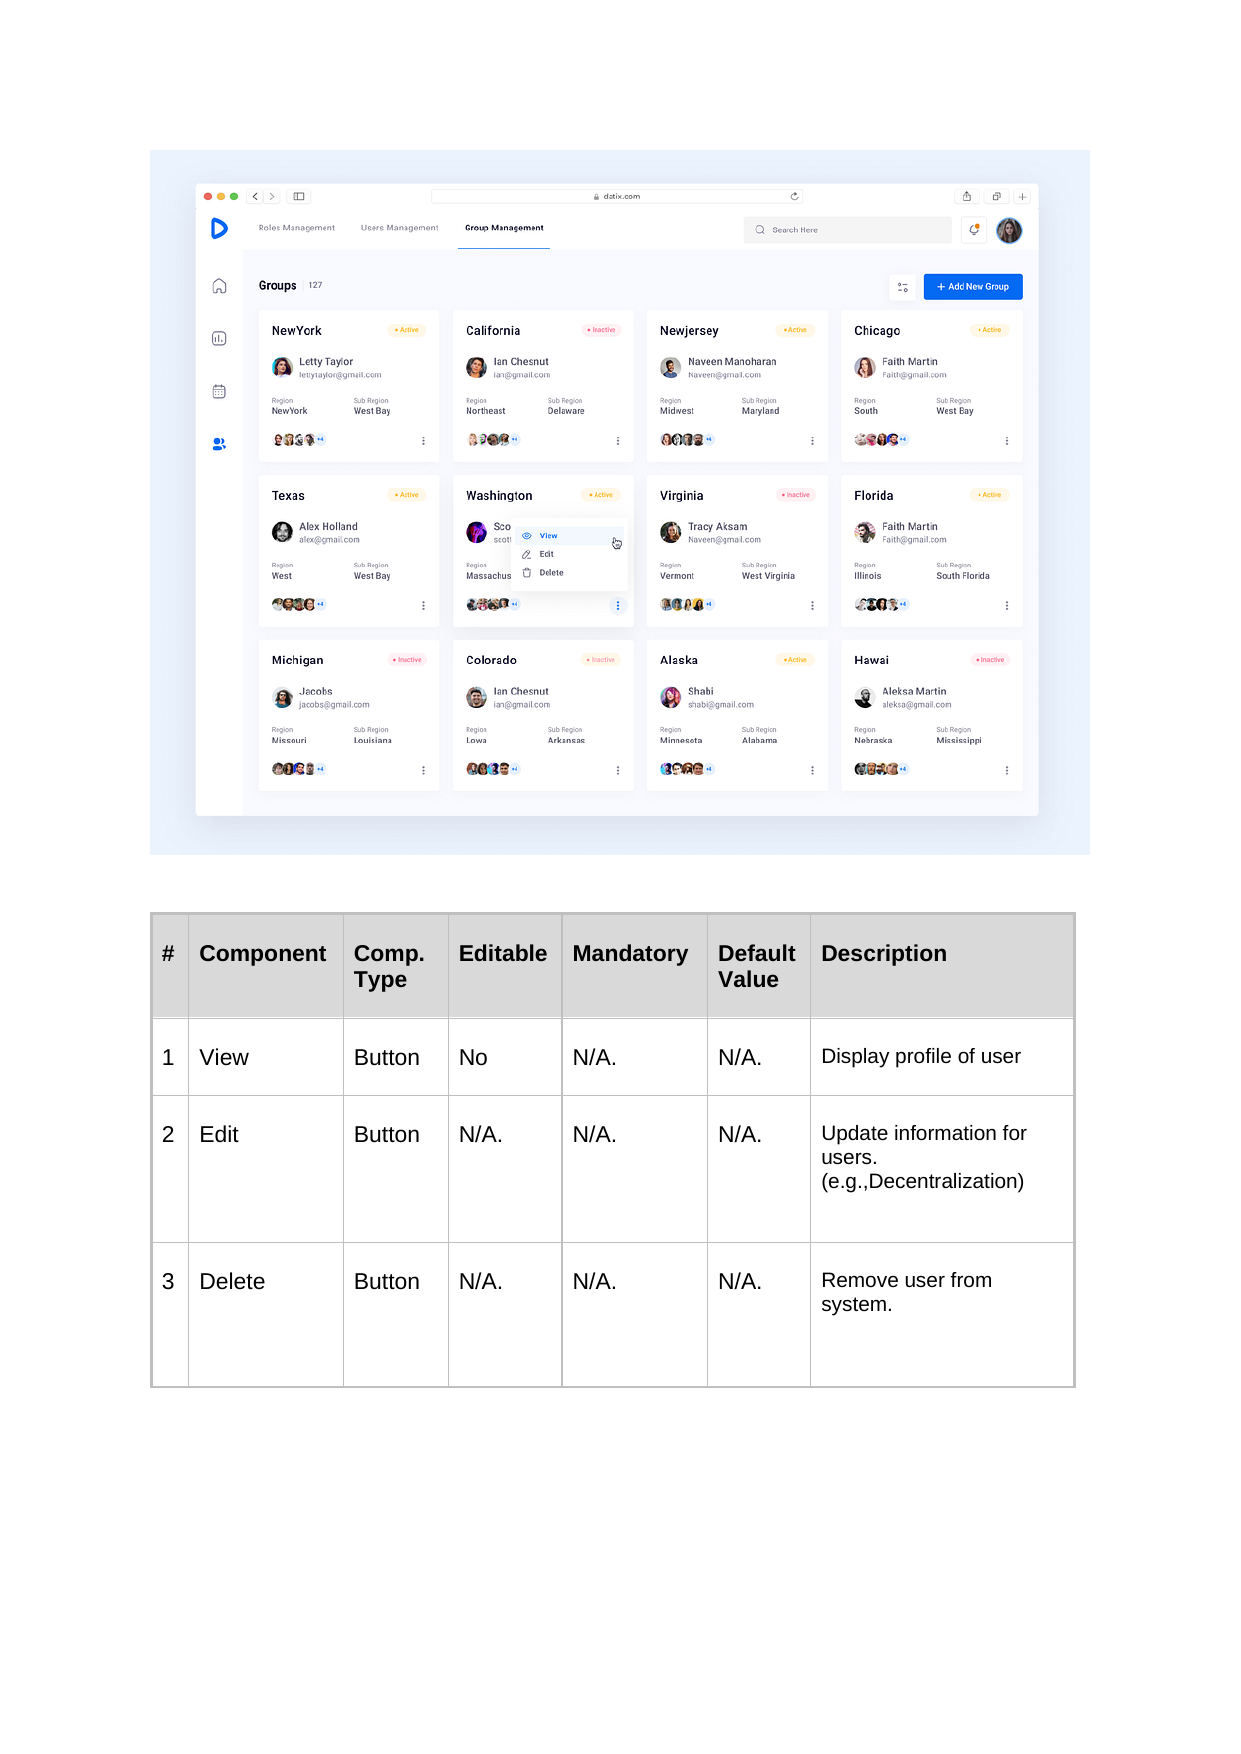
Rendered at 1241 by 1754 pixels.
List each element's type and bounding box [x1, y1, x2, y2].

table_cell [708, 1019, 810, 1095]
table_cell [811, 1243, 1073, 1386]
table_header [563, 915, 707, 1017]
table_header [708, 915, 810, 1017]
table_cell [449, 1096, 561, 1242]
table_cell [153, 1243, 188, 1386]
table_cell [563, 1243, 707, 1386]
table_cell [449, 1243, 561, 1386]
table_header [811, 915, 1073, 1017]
picture [150, 150, 1091, 855]
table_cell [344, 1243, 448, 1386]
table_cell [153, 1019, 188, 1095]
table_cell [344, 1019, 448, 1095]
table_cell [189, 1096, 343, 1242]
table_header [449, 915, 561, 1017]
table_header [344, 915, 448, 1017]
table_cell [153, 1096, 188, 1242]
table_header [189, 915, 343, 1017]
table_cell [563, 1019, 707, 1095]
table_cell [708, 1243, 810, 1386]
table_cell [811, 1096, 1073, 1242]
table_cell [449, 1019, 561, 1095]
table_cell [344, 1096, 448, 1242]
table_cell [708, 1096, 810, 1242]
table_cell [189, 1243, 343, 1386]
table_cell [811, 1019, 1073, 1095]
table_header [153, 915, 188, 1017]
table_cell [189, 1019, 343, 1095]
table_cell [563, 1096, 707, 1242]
